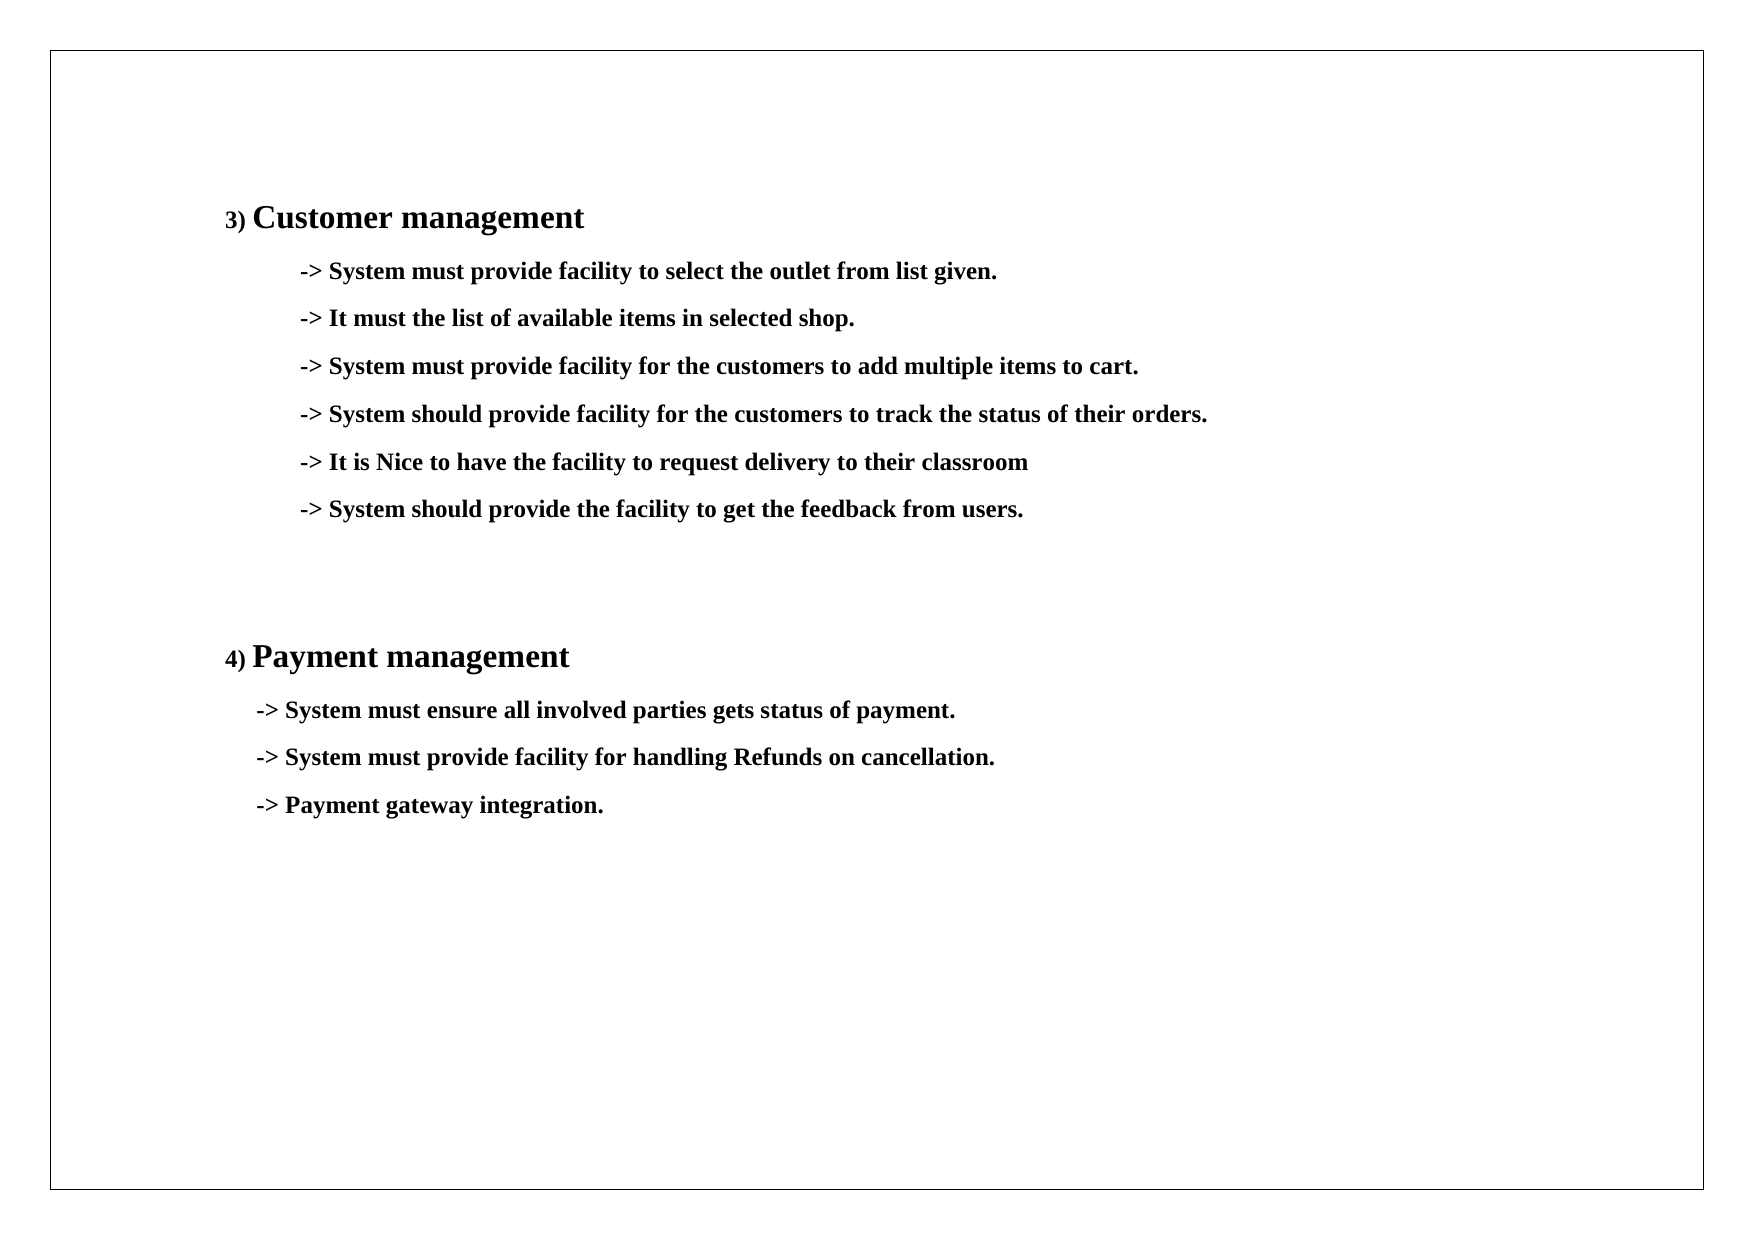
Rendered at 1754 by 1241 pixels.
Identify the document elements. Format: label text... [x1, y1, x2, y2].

text -> System should provide facility for the customers to track the status of their orders. [150, 399, 1604, 428]
text -> Payment gateway integration. [150, 790, 1604, 819]
text -> It must the list of available items in selected shop. [150, 303, 1604, 332]
text 3) Customer management [150, 198, 1604, 236]
text -> It is Nice to have the facility to request delivery to their classroom [150, 447, 1604, 475]
text -> System must provide facility to select the outlet from list given. [150, 256, 1604, 284]
text -> System must provide facility for handling Refunds on cancellation. [150, 742, 1604, 771]
text 4) Payment management [150, 637, 1604, 675]
text -> System should provide the facility to get the feedback from users. [150, 494, 1604, 523]
text -> System must ensure all involved parties gets status of payment. [150, 695, 1604, 723]
text -> System must provide facility for the customers to add multiple items to cart. [150, 351, 1604, 380]
